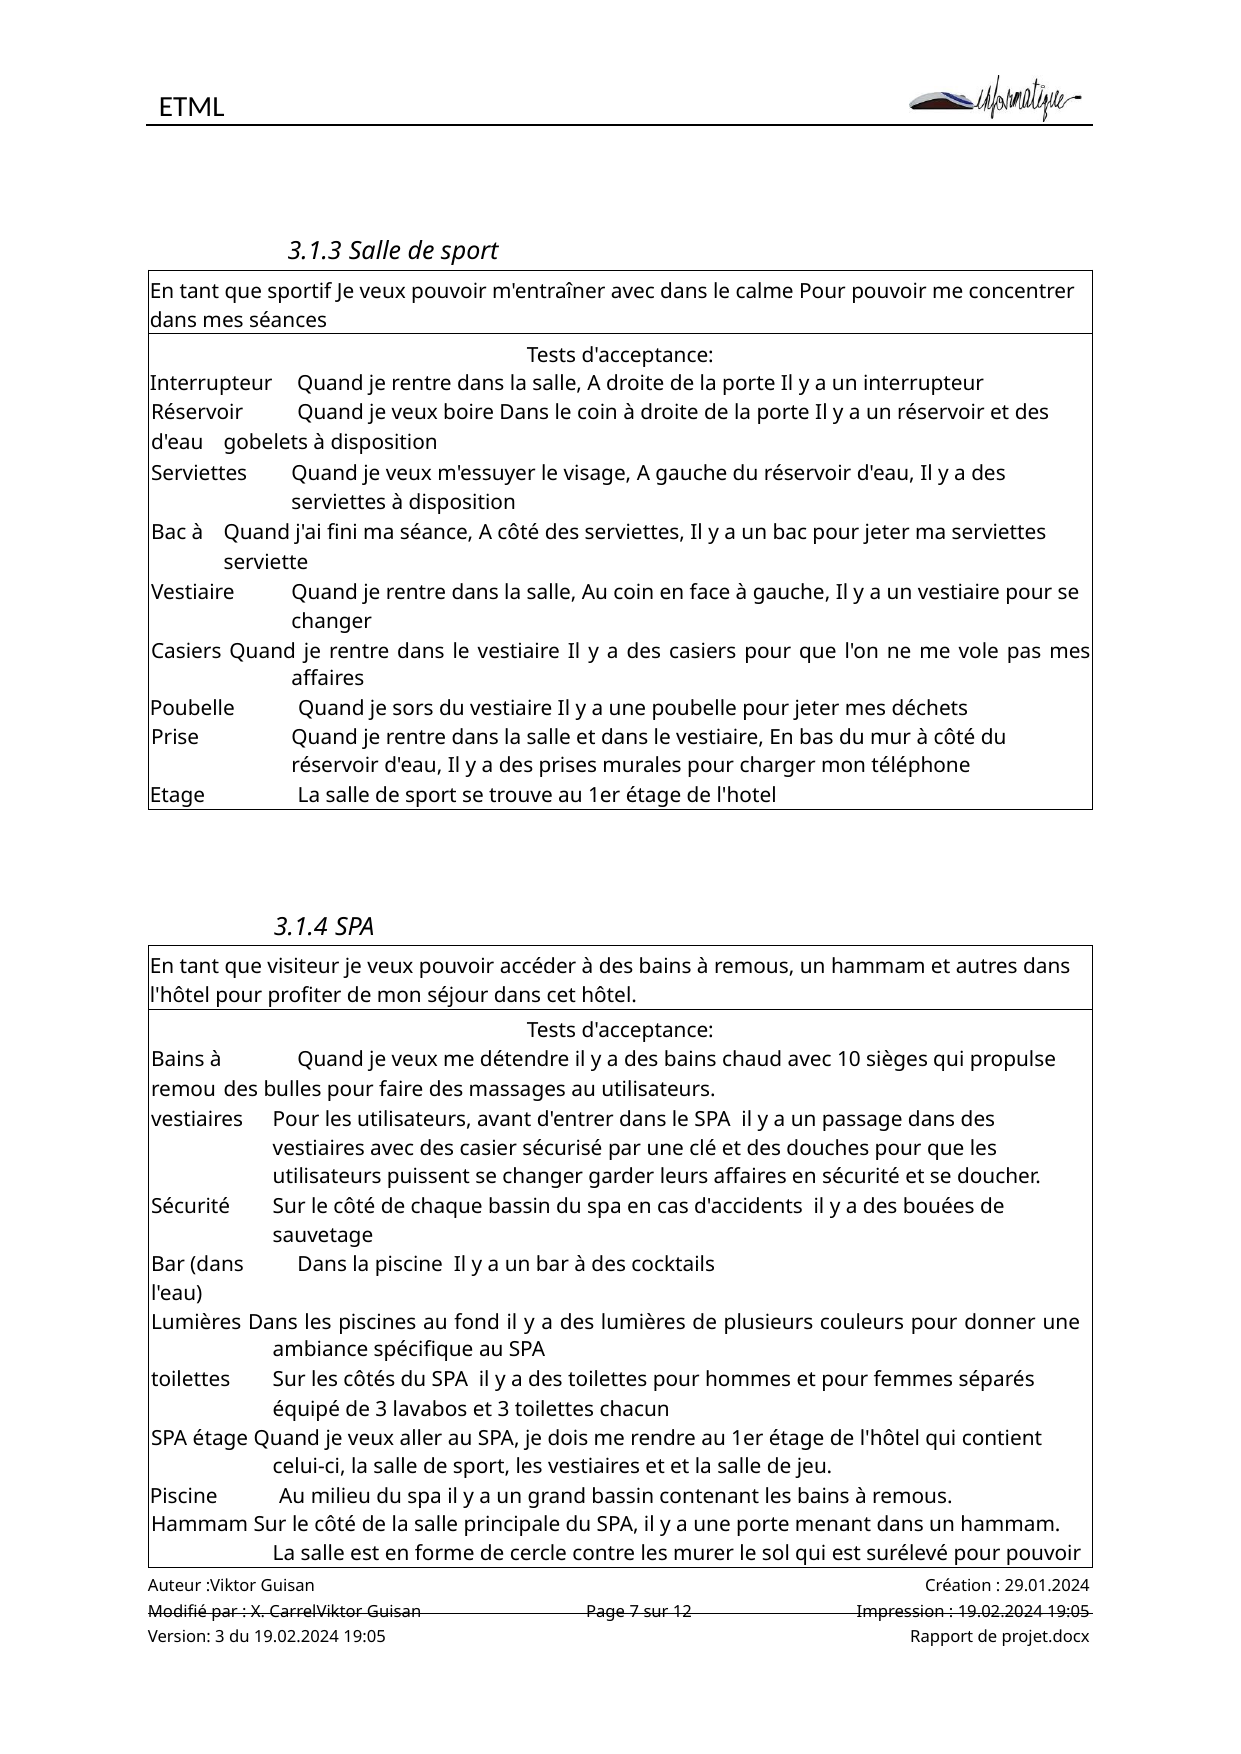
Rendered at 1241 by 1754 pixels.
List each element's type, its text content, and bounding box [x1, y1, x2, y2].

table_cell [149, 1010, 1092, 1566]
picture [909, 75, 1082, 122]
table_cell Tests d'acceptance: Interrupteur Quand je rentre dans la salle, A droite de la porte Il y a un interrupteur Réservoir Quand je veux boire Dans le coin à droite de la porte Il y a un réservoir et des d'eau gobelets à disposition Serviettes Quand je veux m'essuyer le visage, A gauche du réservoir d'eau, Il y a des serviettes à disposition Bac à Quand j'ai fini ma séance, A côté des serviettes, Il y a un bac pour jeter ma serviettes serviette Vestiaire Quand je rentre dans la salle, Au coin en face à gauche, Il y a un vestiaire pour se changer Casiers Quand je rentre dans le vestiaire Il y a des casiers pour que l'on ne me vole pas mes affaires Poubelle Quand je sors du vestiaire Il y a une poubelle pour jeter mes déchets Prise Quand je rentre dans la salle et dans le vestiaire, En bas du mur à côté du réservoir d'eau, Il y a des prises murales pour charger mon téléphone Etage La salle de sport se trouve au 1er étage de l'hotel [149, 334, 1092, 808]
table_header En tant que visiteur je veux pouvoir accéder à des bains à remous, un hammam et autres dans l'hôtel pour profiter de mon séjour dans cet hôtel. [149, 946, 1092, 1008]
subtitle 3.1.4 SPA [148, 908, 500, 942]
subtitle 3.1.3 Salle de sport [148, 233, 498, 267]
table_header En tant que sportif Je veux pouvoir m'entraîner avec dans le calme Pour pouvoir me concentrer dans mes séances [149, 271, 1092, 333]
